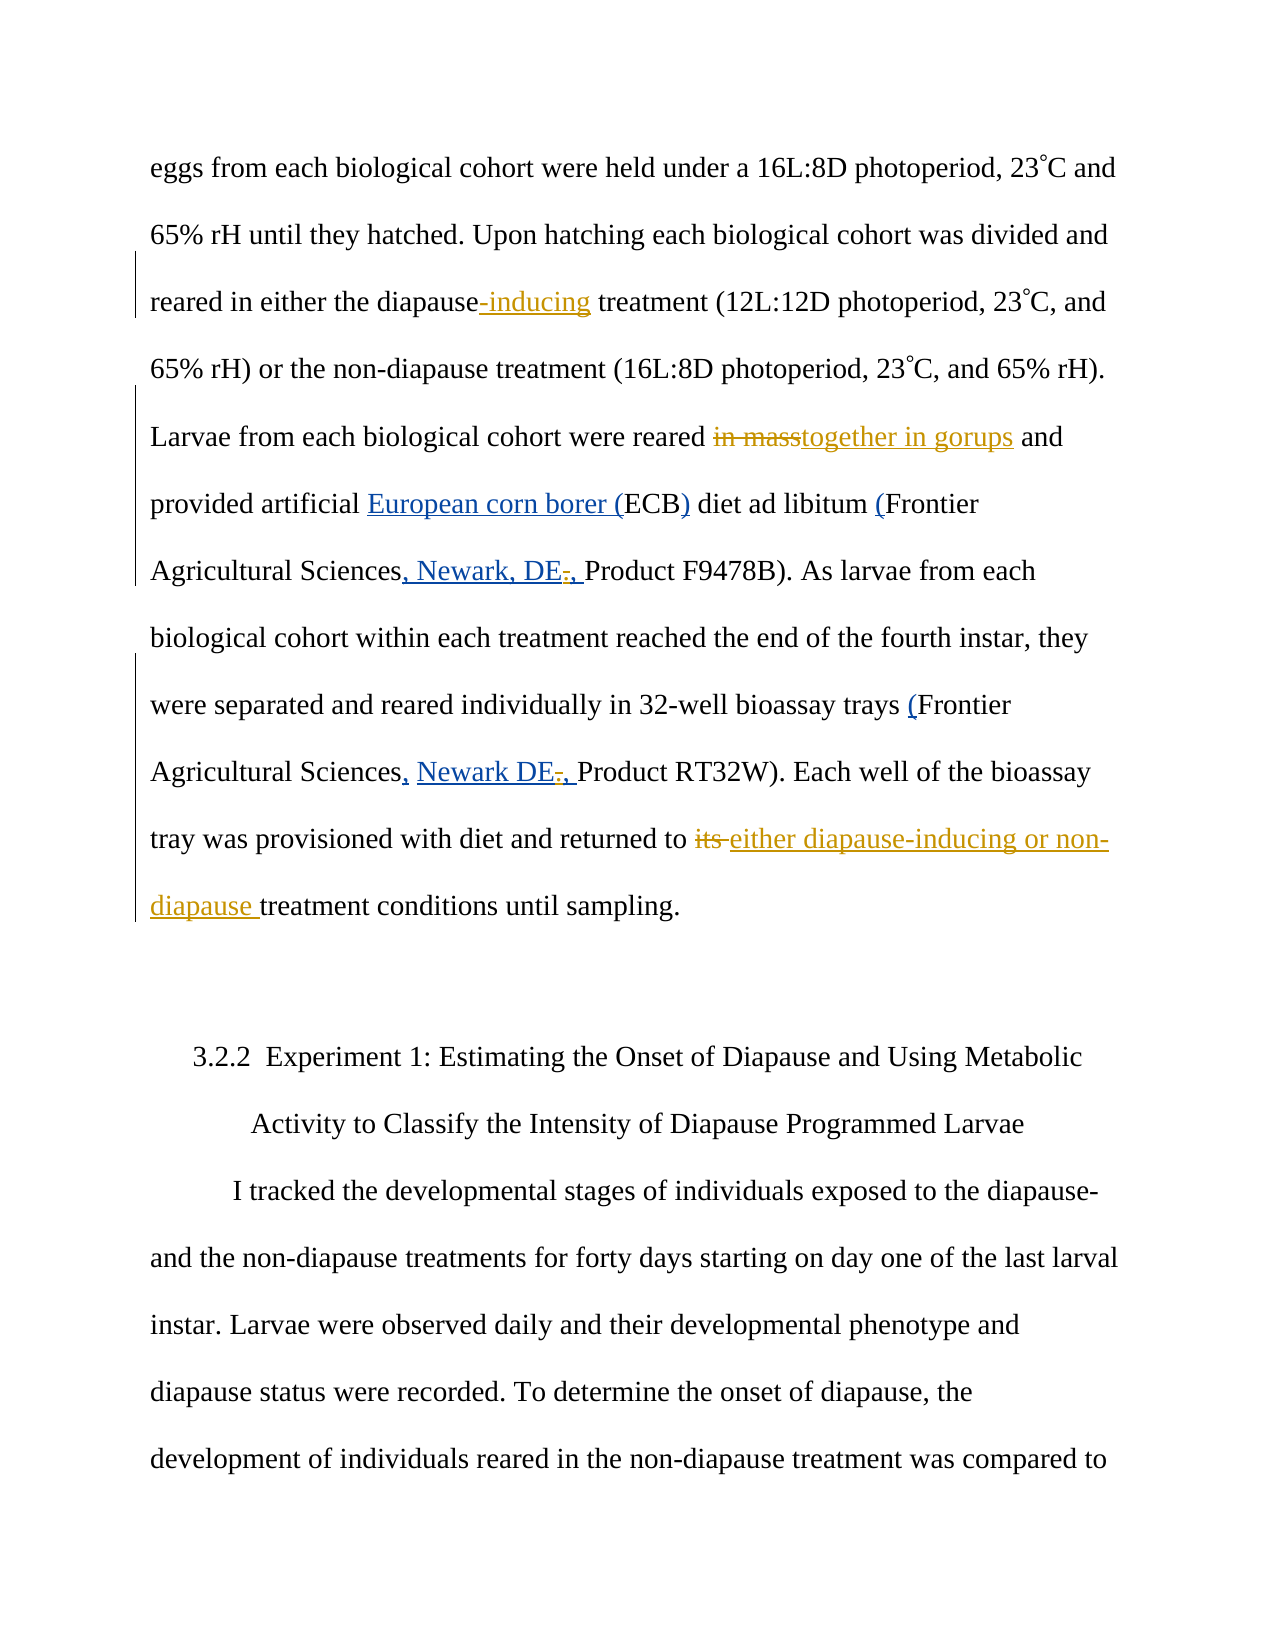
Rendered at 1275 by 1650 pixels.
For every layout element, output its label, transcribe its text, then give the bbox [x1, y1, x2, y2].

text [150, 150, 1125, 922]
text 3.2.2 Experiment 1: Estimating the Onset of Diapause and Using Metabolic Activity to Classify the Intensity of Diapause Programmed Larvae [150, 1039, 1125, 1140]
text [150, 1173, 1125, 1475]
